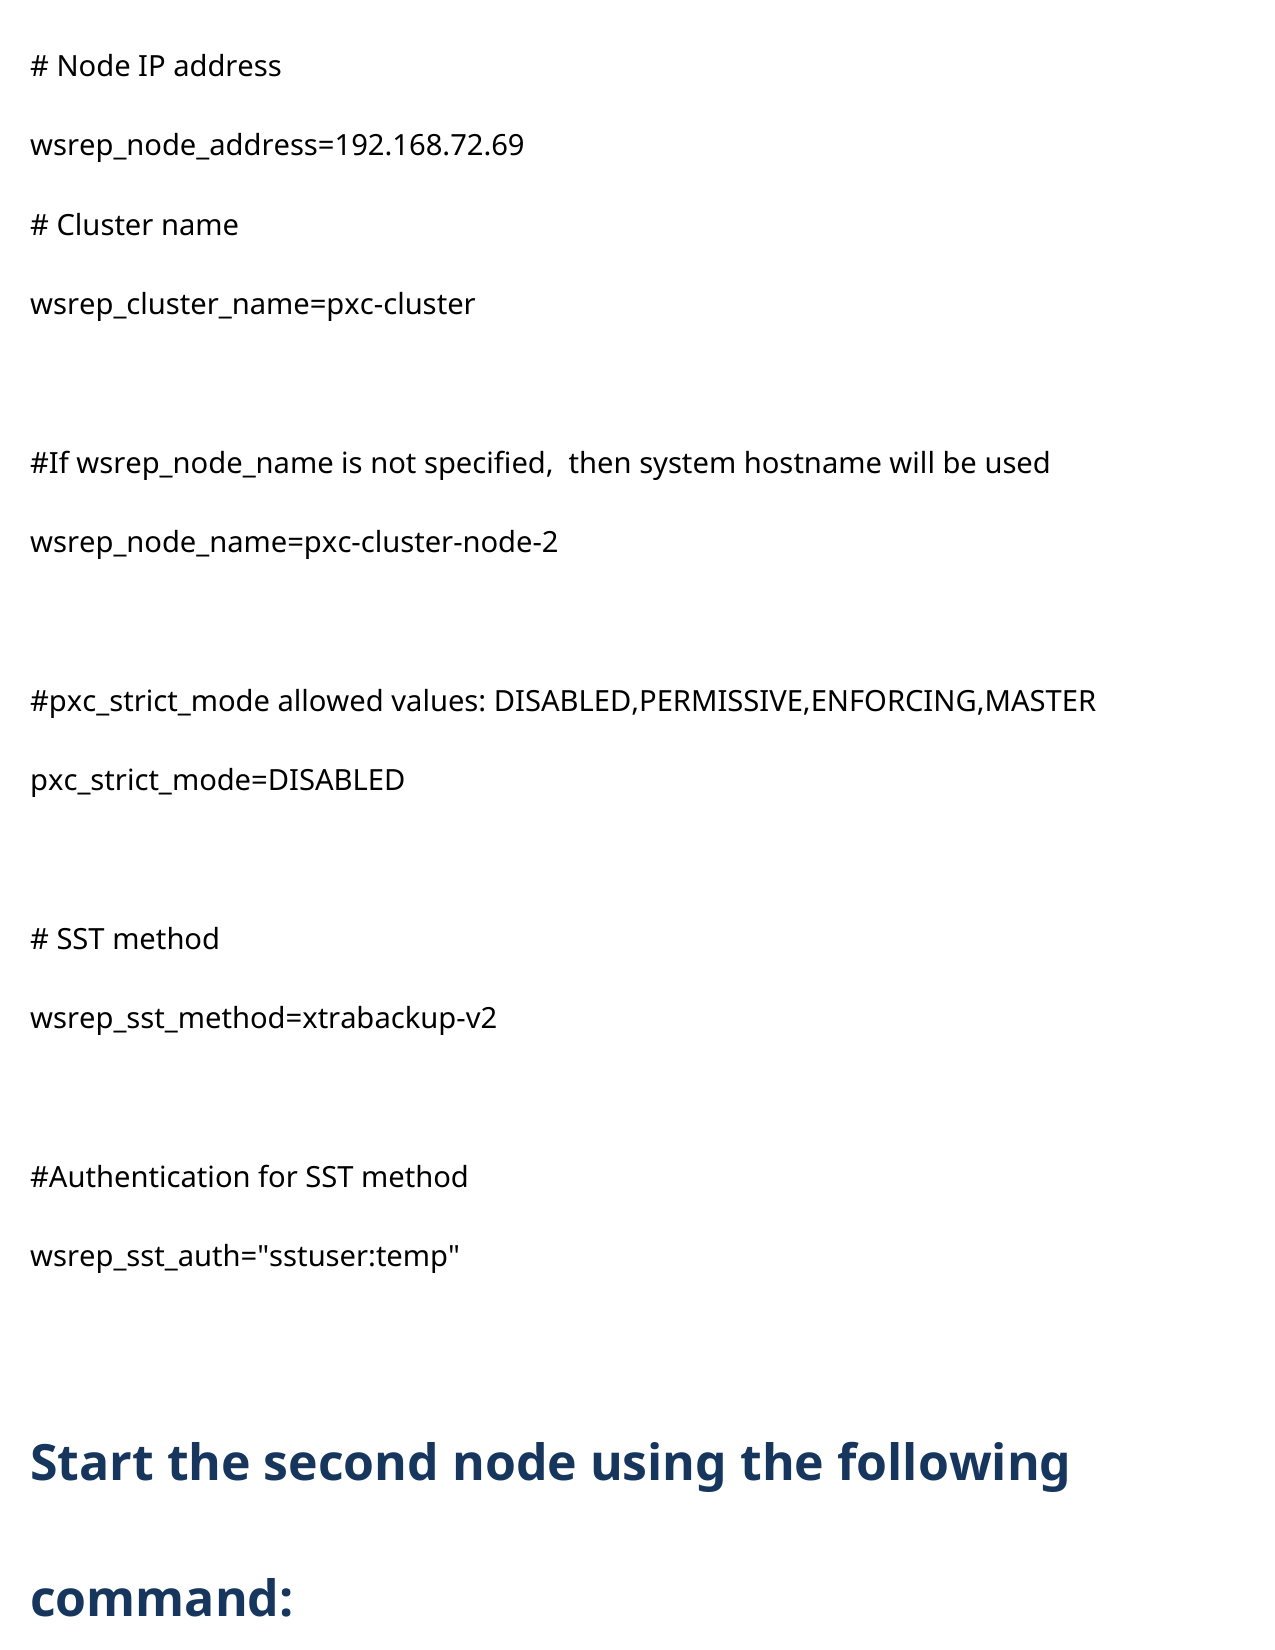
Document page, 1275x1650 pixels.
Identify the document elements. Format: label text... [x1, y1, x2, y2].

text wsrep_sst_auth="sstuser:temp" [30, 1236, 1260, 1275]
text pxc_strict_mode=DISABLED [30, 759, 1260, 799]
text Start the second node using the following command: [30, 1427, 1260, 1631]
text # SST method [30, 918, 1260, 958]
text wsrep_cluster_name=pxc-cluster [30, 283, 1260, 323]
text #If wsrep_node_name is not specified, then system hostname will be used [30, 442, 1260, 482]
text #pxc_strict_mode allowed values: DISABLED,PERMISSIVE,ENFORCING,MASTER [30, 680, 1260, 720]
text # Node IP address [30, 45, 1260, 85]
text #Authentication for SST method [30, 1156, 1260, 1196]
text wsrep_node_address=192.168.72.69 [30, 124, 1260, 164]
text wsrep_sst_method=xtrabackup-v2 [30, 997, 1260, 1037]
text # Cluster name [30, 204, 1260, 243]
text wsrep_node_name=pxc-cluster-node-2 [30, 521, 1260, 561]
